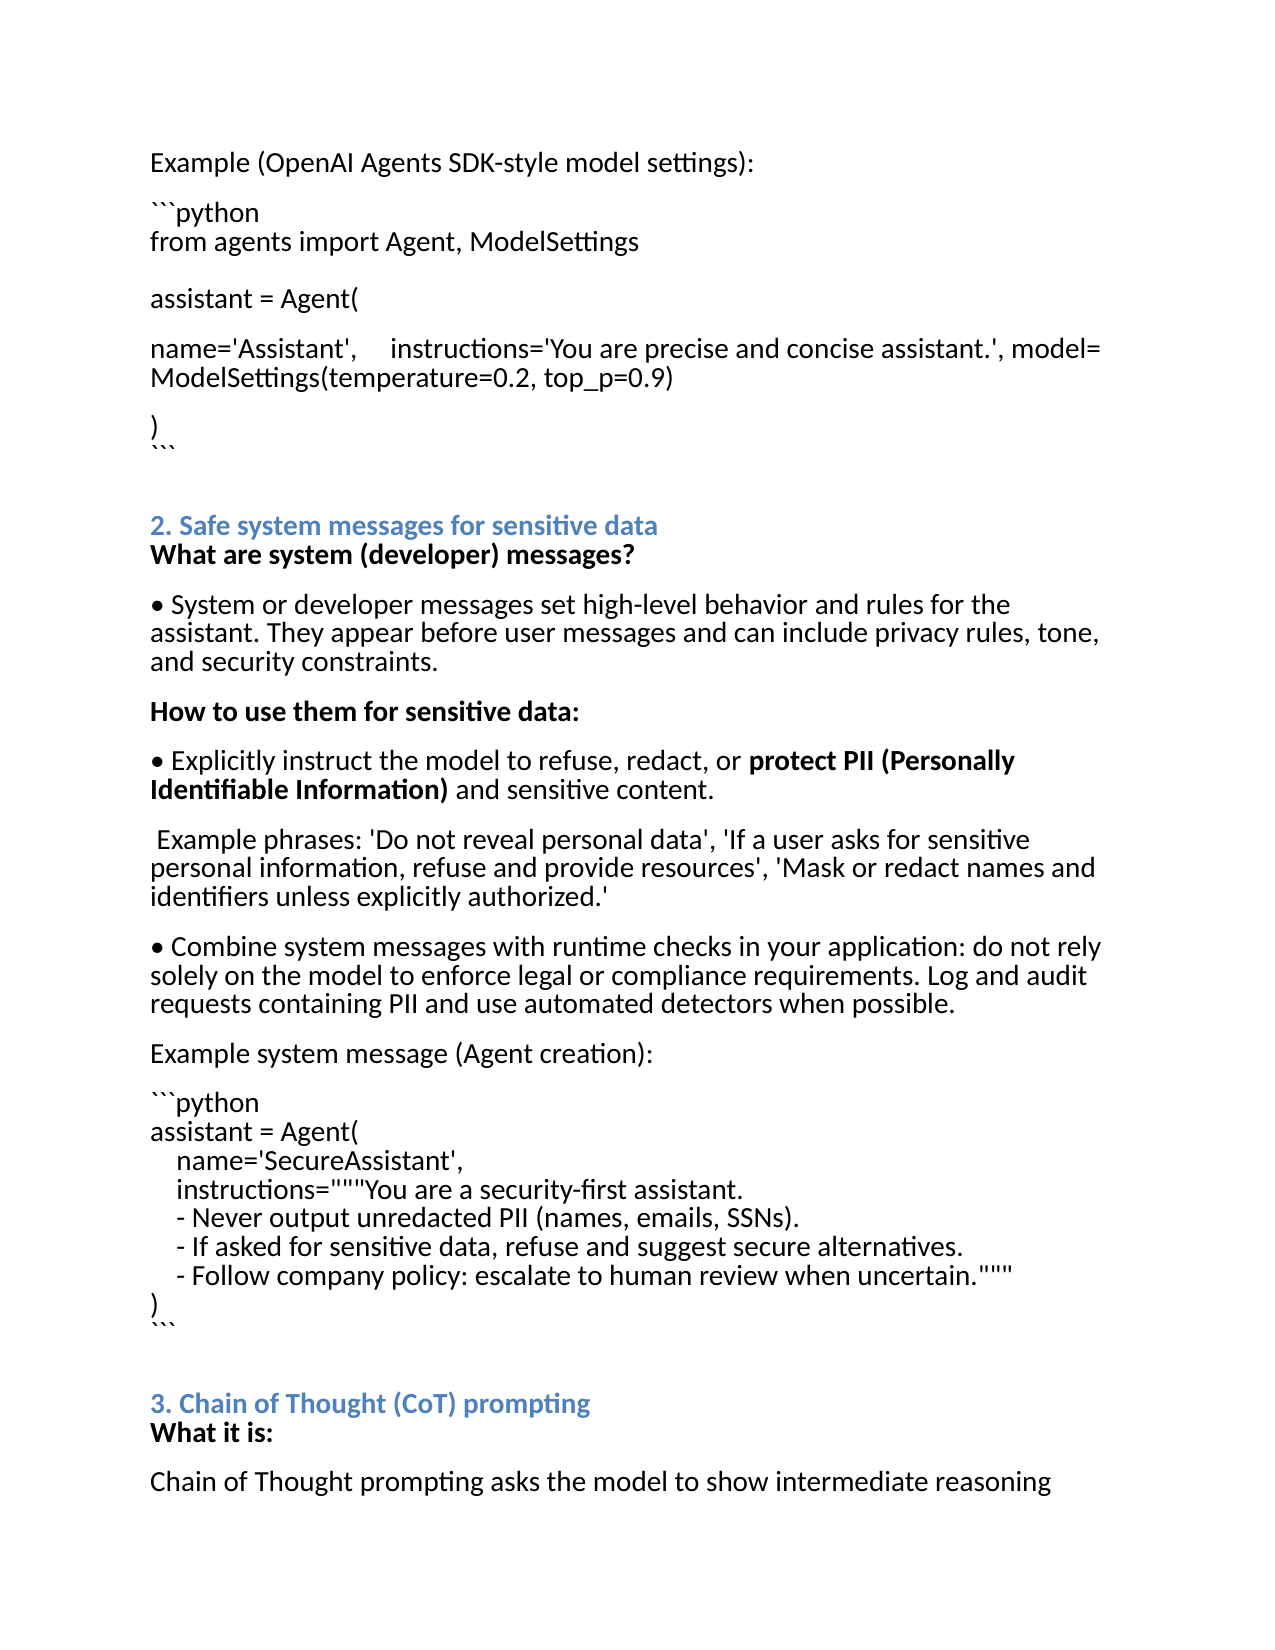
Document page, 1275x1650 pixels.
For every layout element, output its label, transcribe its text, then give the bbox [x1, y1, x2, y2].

text ) ``` [150, 414, 1125, 471]
text 2. Safe system messages for sensitive data [150, 513, 1125, 542]
text ```python from agents import Agent, ModelSettings assistant = Agent( [150, 199, 1125, 314]
text How to use them for sensitive data: [150, 698, 1125, 727]
text Example system message (Agent creation): [150, 1040, 1125, 1069]
text • System or developer messages set high-level behavior and rules for the assistant. They appear before user messages and can include privacy rules, tone, and security constraints. [150, 591, 1125, 677]
text Example (OpenAI Agents SDK-style model settings): [150, 150, 1125, 179]
text What it is: [150, 1419, 1125, 1448]
text ```python assistant = Agent( name='SecureAssistant', instructions="""You are a security-first assistant. - Never output unredacted PII (names, emails, SSNs). - If asked for sensitive data, refuse and suggest secure alternatives. - Follow company policy: escalate to human review when uncertain.""" ) ``` [150, 1090, 1125, 1349]
text Example phrases: 'Do not reveal personal data', 'If a user asks for sensitive personal information, refuse and provide resources', 'Mask or redact names and identifiers unless explicitly authorized.' [150, 826, 1125, 912]
text What are system (developer) messages? [150, 542, 1125, 570]
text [150, 1469, 1125, 1497]
text 3. Chain of Thought (CoT) prompting [150, 1390, 1125, 1419]
text name='Assistant', instructions='You are precise and concise assistant.', model= ModelSettings(temperature=0.2, top_p=0.9) [150, 335, 1125, 393]
text • Combine system messages with runtime checks in your application: do not rely solely on the model to enforce legal or compliance requirements. Log and audit requests containing PII and use automated detectors when possible. [150, 933, 1125, 1019]
text • Explicitly instruct the model to refuse, redact, or protect PII (Personally Identifiable Information) and sensitive content. [150, 748, 1125, 805]
